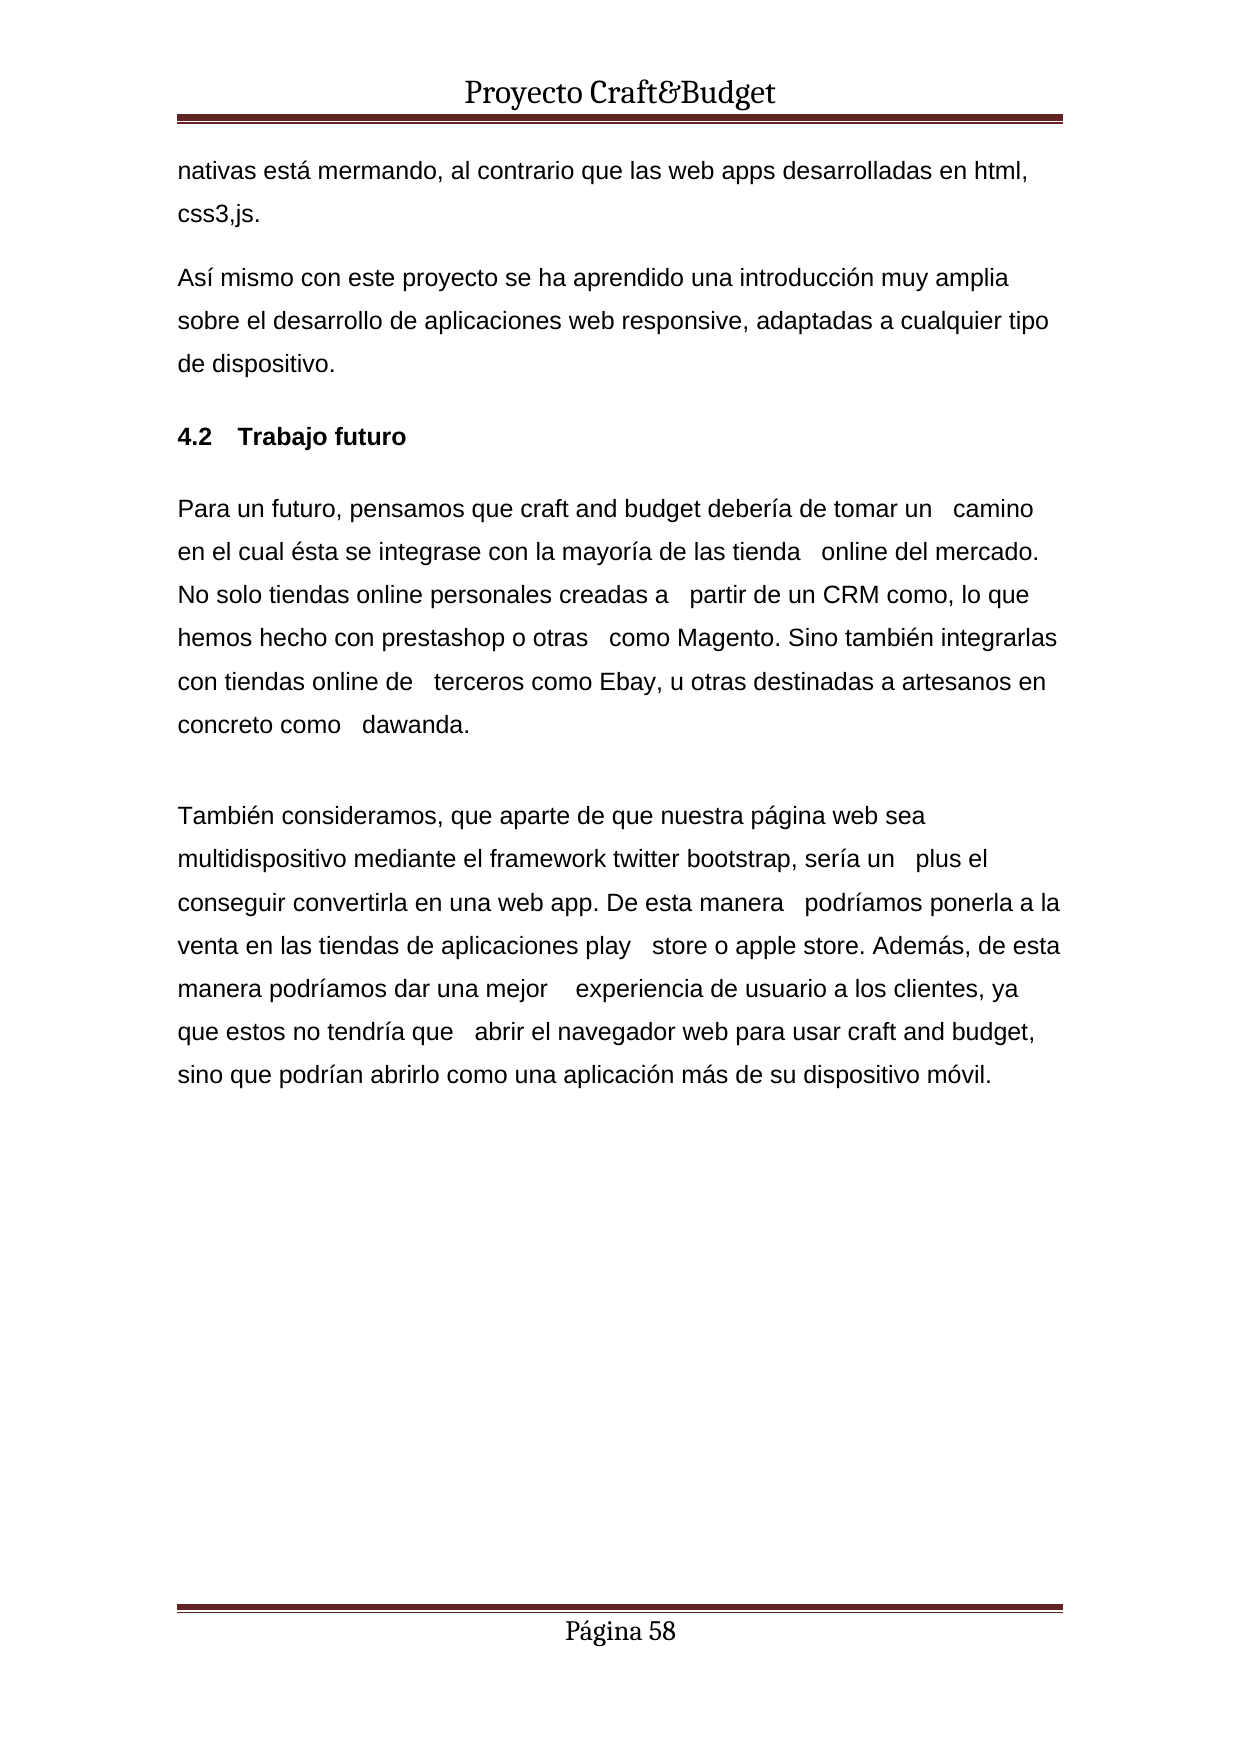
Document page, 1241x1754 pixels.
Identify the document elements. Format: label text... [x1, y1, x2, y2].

text Para un futuro, pensamos que craft and budget debería de tomar un camino en el cual ésta se integrase con la mayoría de las tienda online del mercado. No solo tiendas online personales creadas a partir de un CRM como, lo que hemos hecho con prestashop o otras como Magento. Sino también integrarlas con tiendas online de terceros como Ebay, u otras destinadas a artesanos en concreto como dawanda. [177, 494, 1063, 738]
text También consideramos, que aparte de que nuestra página web sea multidispositivo mediante el framework twitter bootstrap, sería un plus el conseguir convertirla en una web app. De esta manera podríamos ponerla a la venta en las tiendas de aplicaciones play store o apple store. Además, de esta manera podríamos dar una mejor experiencia de usuario a los clientes, ya que estos no tendría que abrir el navegador web para usar craft and budget, sino que podrían abrirlo como una aplicación más de su dispositivo móvil. [177, 801, 1063, 1089]
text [177, 156, 1063, 228]
text Así mismo con este proyecto se ha aprendido una introducción muy amplia sobre el desarrollo de aplicaciones web responsive, adaptadas a cualquier tipo de dispositivo. [177, 263, 1063, 378]
subtitle Trabajo futuro [177, 422, 1063, 450]
